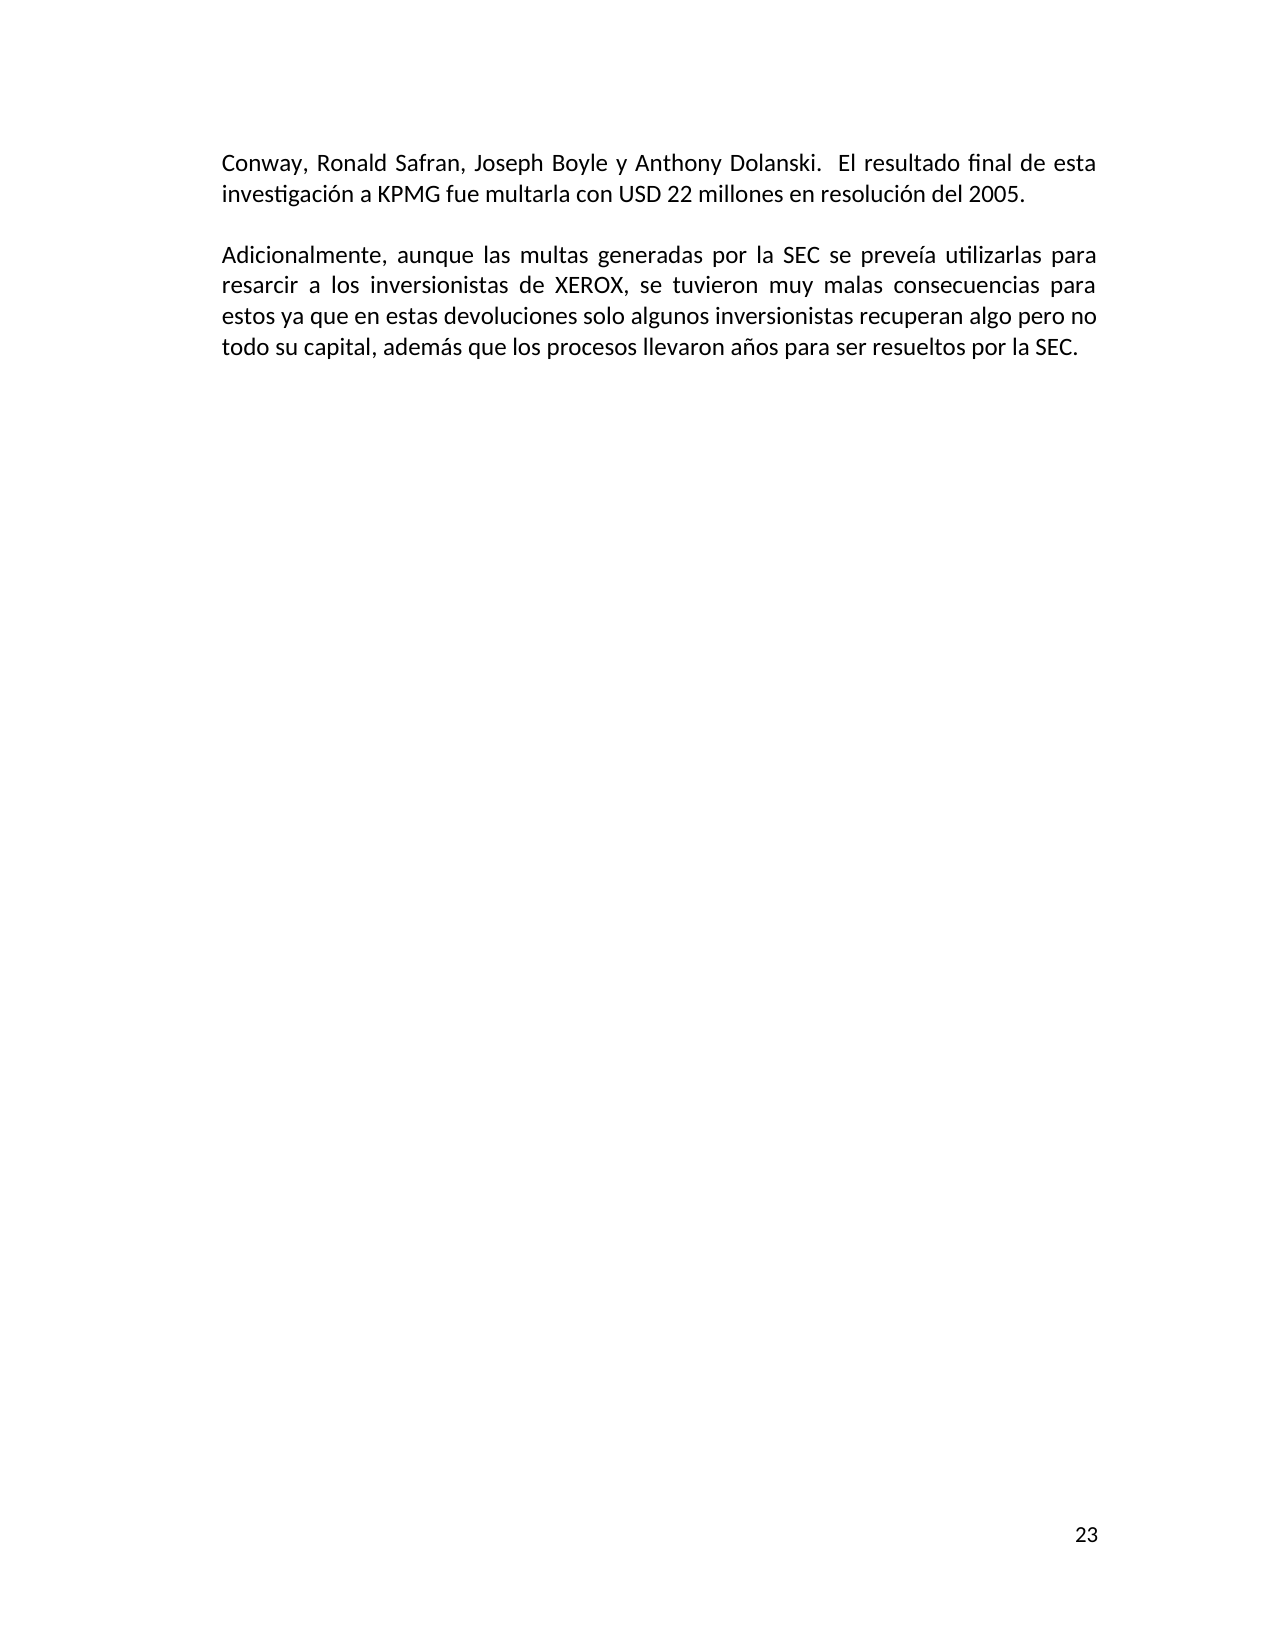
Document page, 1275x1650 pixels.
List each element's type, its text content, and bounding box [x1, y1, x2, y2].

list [222, 148, 1098, 209]
list Adicionalmente, aunque las multas generadas por la SEC se preveía utilizarlas para resarcir a los inversionistas de XEROX, se tuvieron muy malas consecuencias para estos ya que en estas devoluciones solo algunos inversionistas recuperan algo pero no todo su capital, además que los procesos llevaron años para ser resueltos por la SEC. [222, 239, 1098, 361]
